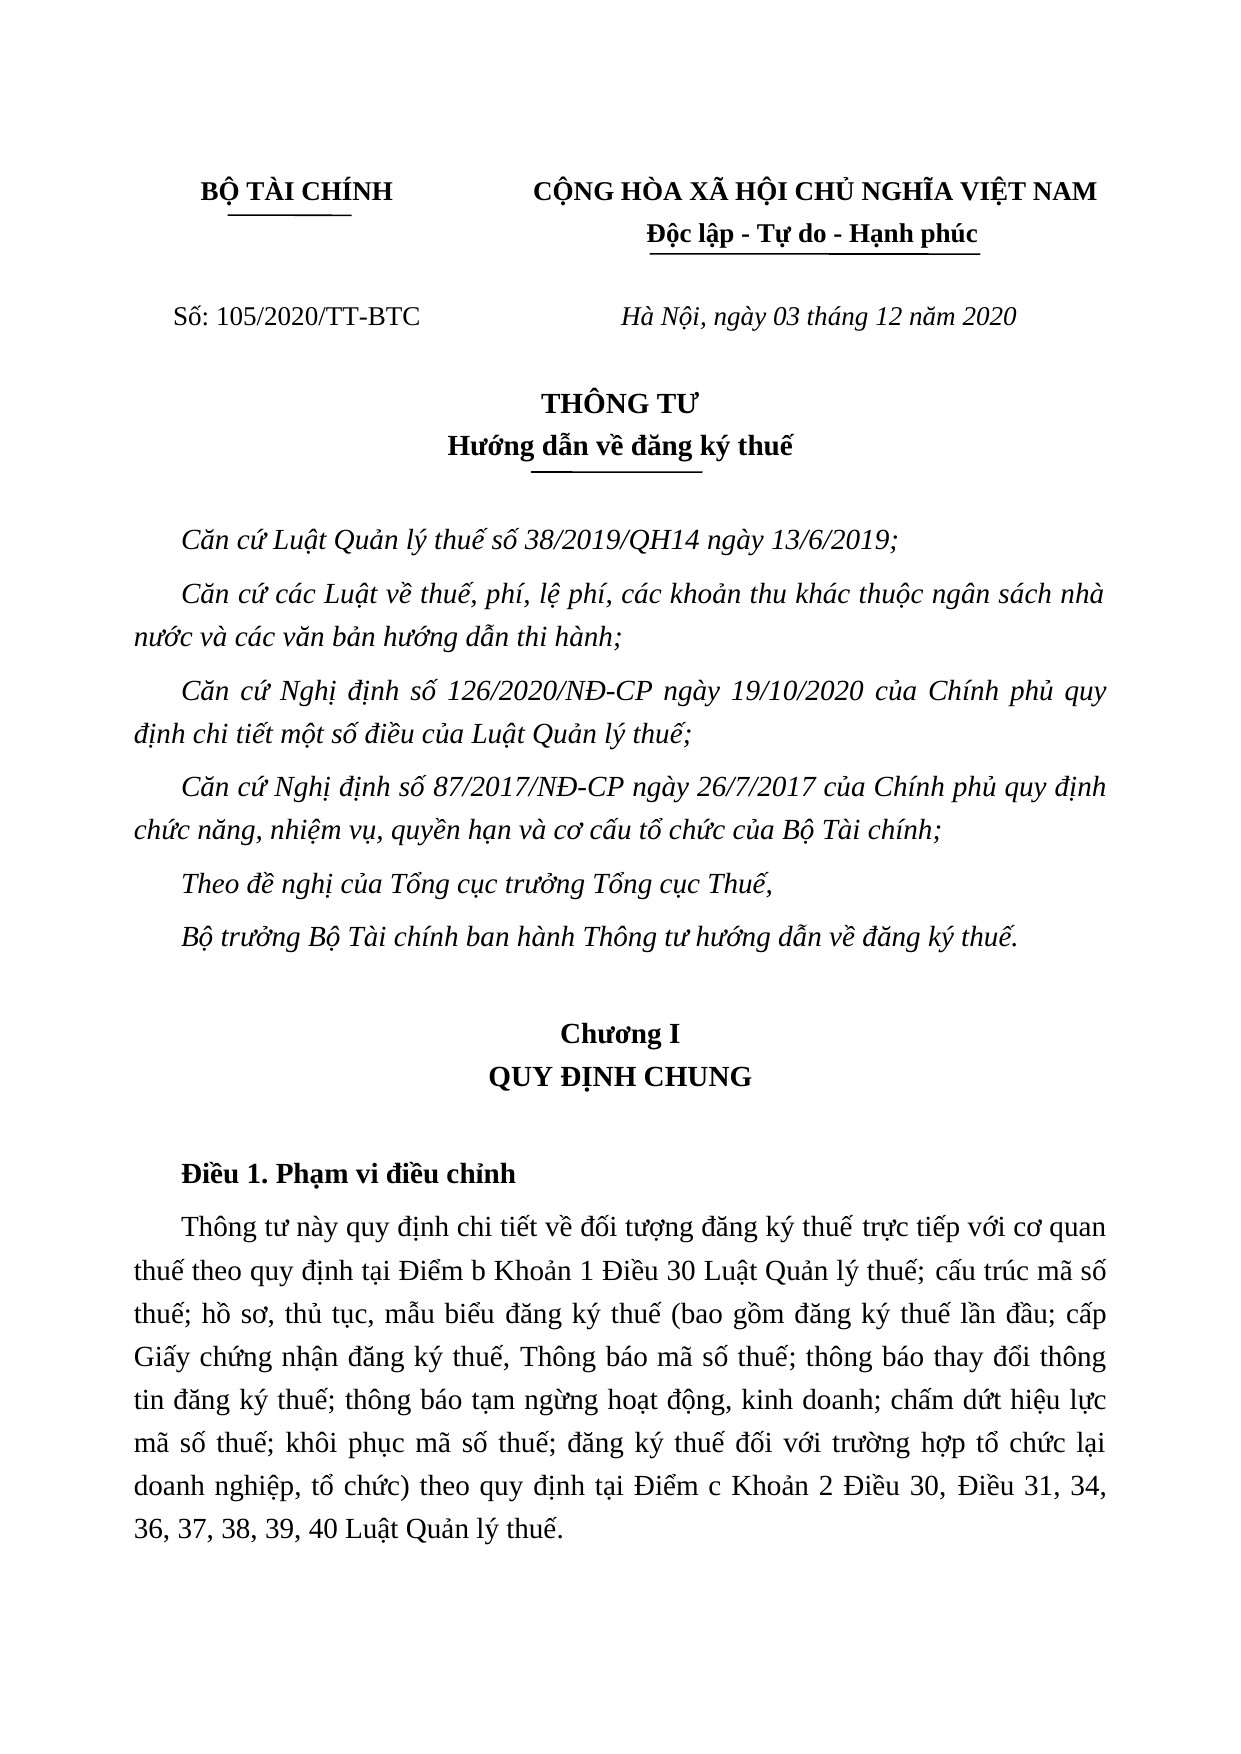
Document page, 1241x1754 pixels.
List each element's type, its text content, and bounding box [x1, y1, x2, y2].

table_header CỘNG HÒA XÃ HỘI CHỦ NGHĨA VIỆT NAM Độc lập - Tự do - Hạnh phúc [471, 167, 1133, 292]
text Hướng dẫn về đăng ký thuế [133, 422, 1107, 463]
text Chương I [133, 1009, 1107, 1052]
table_header BỘ TÀI CHÍNH [122, 167, 471, 292]
text Thông tư này quy định chi tiết về đối tượng đăng ký thuế trực tiếp với cơ quan thuế theo quy định tại Điểm b Khoản 1 Điều 30 Luật Quản lý thuế; cấu trúc mã số thuế; hồ sơ, thủ tục, mẫu biểu đăng ký thuế (bao gồm đăng ký thuế lần đầu; cấp Giấy chứng nhận đăng ký thuế, Thông báo mã số thuế; thông báo thay đổi thông tin đăng ký thuế; thông báo tạm ngừng hoạt động, kinh doanh; chấm dứt hiệu lực mã số thuế; khôi phục mã số thuế; đăng ký thuế đối với trường hợp tổ chức lại doanh nghiệp, tổ chức) theo quy định tại Điểm c Khoản 2 Điều 30, Điều 31, 34, 36, 37, 38, 39, 40 Luật Quản lý thuế. [133, 1202, 1107, 1547]
text Theo đề nghị của Tổng cục trưởng Tổng cục Thuế, [133, 859, 1107, 902]
table_cell Hà Nội, ngày 03 tháng 12 năm 2020 [471, 292, 1133, 334]
text Căn cứ Nghị định số 87/2017/NĐ-CP ngày 26/7/2017 của Chính phủ quy định chức năng, nhiệm vụ, quyền hạn và cơ cấu tổ chức của Bộ Tài chính; [133, 762, 1107, 848]
table_cell Số: 105/2020/TT-BTC [122, 292, 471, 334]
text Điều 1. Phạm vi điều chỉnh [133, 1149, 1107, 1192]
text Căn cứ Luật Quản lý thuế số 38/2019/QH14 ngày 13/6/2019; [133, 515, 1107, 558]
text Căn cứ Nghị định số 126/2020/NĐ-CP ngày 19/10/2020 của Chính phủ quy định chi tiết một số điều của Luật Quản lý thuế; [133, 666, 1107, 752]
text THÔNG TƯ [133, 380, 1107, 422]
text Bộ trưởng Bộ Tài chính ban hành Thông tư hướng dẫn về đăng ký thuế. [133, 912, 1107, 956]
text Căn cứ các Luật về thuế, phí, lệ phí, các khoản thu khác thuộc ngân sách nhà nước và các văn bản hướng dẫn thi hành; [133, 569, 1107, 655]
text QUY ĐỊNH CHUNG [133, 1052, 1107, 1095]
